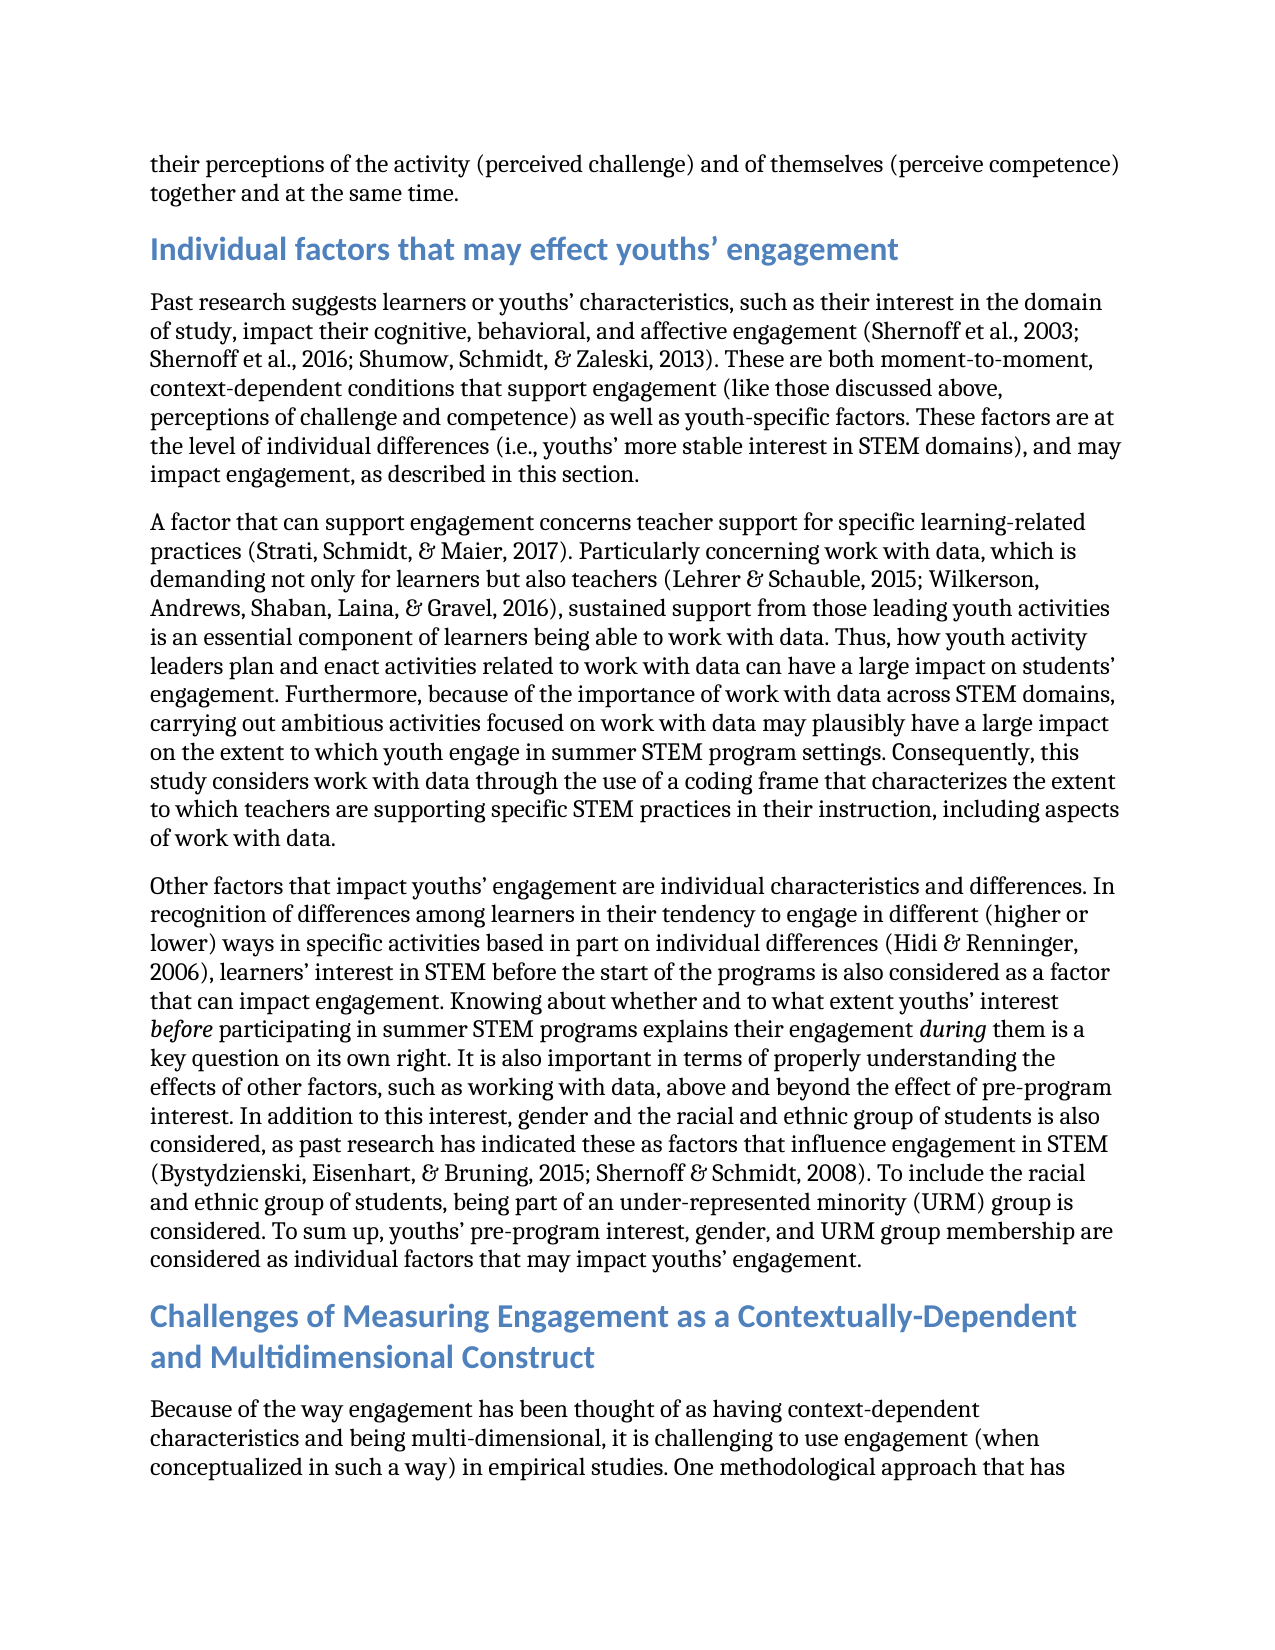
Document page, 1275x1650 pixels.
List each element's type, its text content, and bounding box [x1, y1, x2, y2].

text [150, 1395, 1125, 1481]
text Other factors that impact youths’ engagement are individual characteristics and differences. In recognition of differences among learners in their tendency to engage in different (higher or lower) ways in specific activities based in part on individual differences (Hidi & Renninger, 2006), learners’ interest in STEM before the start of the programs is also considered as a factor that can impact engagement. Knowing about whether and to what extent youths’ interest before participating in summer STEM programs explains their engagement during them is a key question on its own right. It is also important in terms of properly understanding the effects of other factors, such as working with data, above and beyond the effect of pre-program interest. In addition to this interest, gender and the racial and ethnic group of students is also considered, as past research has indicated these as factors that influence engagement in STEM (Bystydzienski, Eisenhart, & Bruning, 2015; Shernoff & Schmidt, 2008). To include the racial and ethnic group of students, being part of an under-represented minority (URM) group is considered. To sum up, youths’ pre-program interest, gender, and URM group membership are considered as individual factors that may impact youths’ engagement. [150, 872, 1125, 1274]
text Past research suggests learners or youths’ characteristics, such as their interest in the domain of study, impact their cognitive, behavioral, and affective engagement (Shernoff et al., 2003; Shernoff et al., 2016; Shumow, Schmidt, & Zaleski, 2013). These are both moment-to-moment, context-dependent conditions that support engagement (like those discussed above, perceptions of challenge and competence) as well as youth-specific factors. These factors are at the level of individual differences (i.e., youths’ more stable interest in STEM domains), and may impact engagement, as described in this section. [150, 288, 1125, 489]
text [150, 150, 1125, 207]
text A factor that can support engagement concerns teacher support for specific learning-related practices (Strati, Schmidt, & Maier, 2017). Particularly concerning work with data, which is demanding not only for learners but also teachers (Lehrer & Schauble, 2015; Wilkerson, Andrews, Shaban, Laina, & Gravel, 2016), sustained support from those leading youth activities is an essential component of learners being able to work with data. Thus, how youth activity leaders plan and enact activities related to work with data can have a large impact on students’ engagement. Furthermore, because of the importance of work with data across STEM domains, carrying out ambitious activities focused on work with data may plausibly have a large impact on the extent to which youth engage in summer STEM program settings. Consequently, this study considers work with data through the use of a coding frame that characterizes the extent to which teachers are supporting specific STEM practices in their instruction, including aspects of work with data. [150, 508, 1125, 853]
subtitle Individual factors that may effect youths’ engagement [150, 228, 1125, 269]
subtitle Challenges of Measuring Engagement as a Contextually-Dependent and Multidimensional Construct [150, 1295, 1125, 1376]
